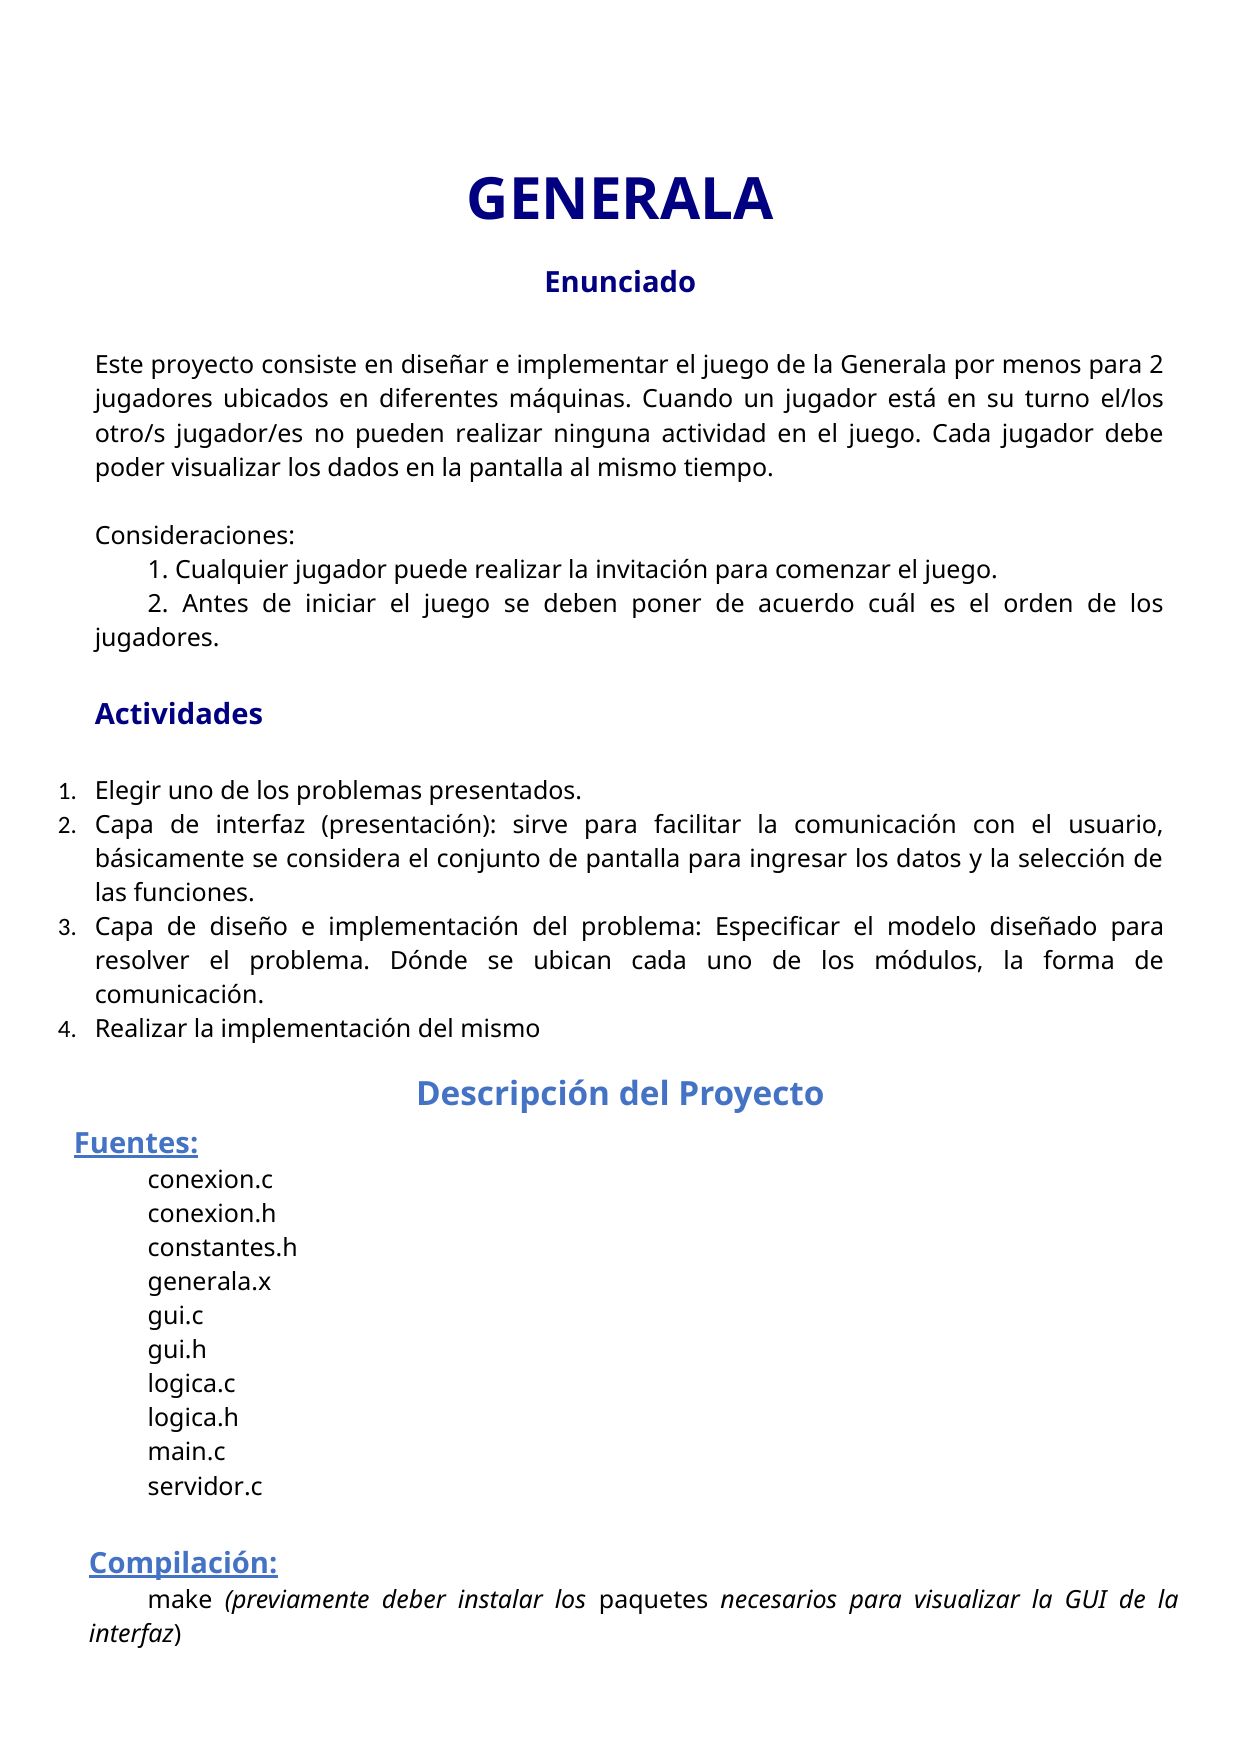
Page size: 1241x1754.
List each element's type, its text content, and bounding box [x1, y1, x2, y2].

text logica.c [89, 1366, 1182, 1400]
text logica.h [89, 1400, 1182, 1434]
list Elegir uno de los problemas presentados. [58, 773, 1165, 807]
subtitle GENERALA [0, 157, 1240, 236]
text Fuentes: [74, 1122, 1182, 1162]
text servidor.c [89, 1468, 1182, 1502]
subtitle Enunciado [0, 261, 1240, 301]
list Capa de interfaz (presentación): sirve para facilitar la comunicación con el usuario, básicamente se considera el conjunto de pantalla para ingresar los datos y la selección de las funciones. [58, 807, 1165, 909]
list Realizar la implementación del mismo [58, 1011, 1165, 1045]
text 1. Cualquier jugador puede realizar la invitación para comenzar el juego. [21, 551, 1165, 586]
text Actividades [94, 693, 1184, 733]
text Compilación: [15, 1542, 1182, 1582]
text conexion.h [89, 1196, 1182, 1230]
text make (previamente deber instalar los paquetes necesarios para visualizar la GUI de la interfaz) [89, 1582, 1182, 1650]
text Consideraciones: [94, 517, 1165, 551]
text conexion.c [89, 1162, 1182, 1196]
text constantes.h [89, 1230, 1182, 1264]
text gui.h [89, 1332, 1182, 1366]
text gui.c [89, 1298, 1182, 1332]
list Capa de diseño e implementación del problema: Especificar el modelo diseñado para resolver el problema. Dónde se ubican cada uno de los módulos, la forma de comunicación. [58, 909, 1165, 1011]
text generala.x [89, 1264, 1182, 1298]
text Este proyecto consiste en diseñar e implementar el juego de la Generala por menos para 2 jugadores ubicados en diferentes máquinas. Cuando un jugador está en su turno el/los otro/s jugador/es no pueden realizar ninguna actividad en el juego. Cada jugador debe poder visualizar los dados en la pantalla al mismo tiempo. [94, 347, 1165, 483]
text main.c [89, 1434, 1182, 1468]
subtitle Descripción del Proyecto [0, 1070, 1240, 1116]
text 2. Antes de iniciar el juego se deben poner de acuerdo cuál es el orden de los jugadores. [94, 586, 1165, 654]
